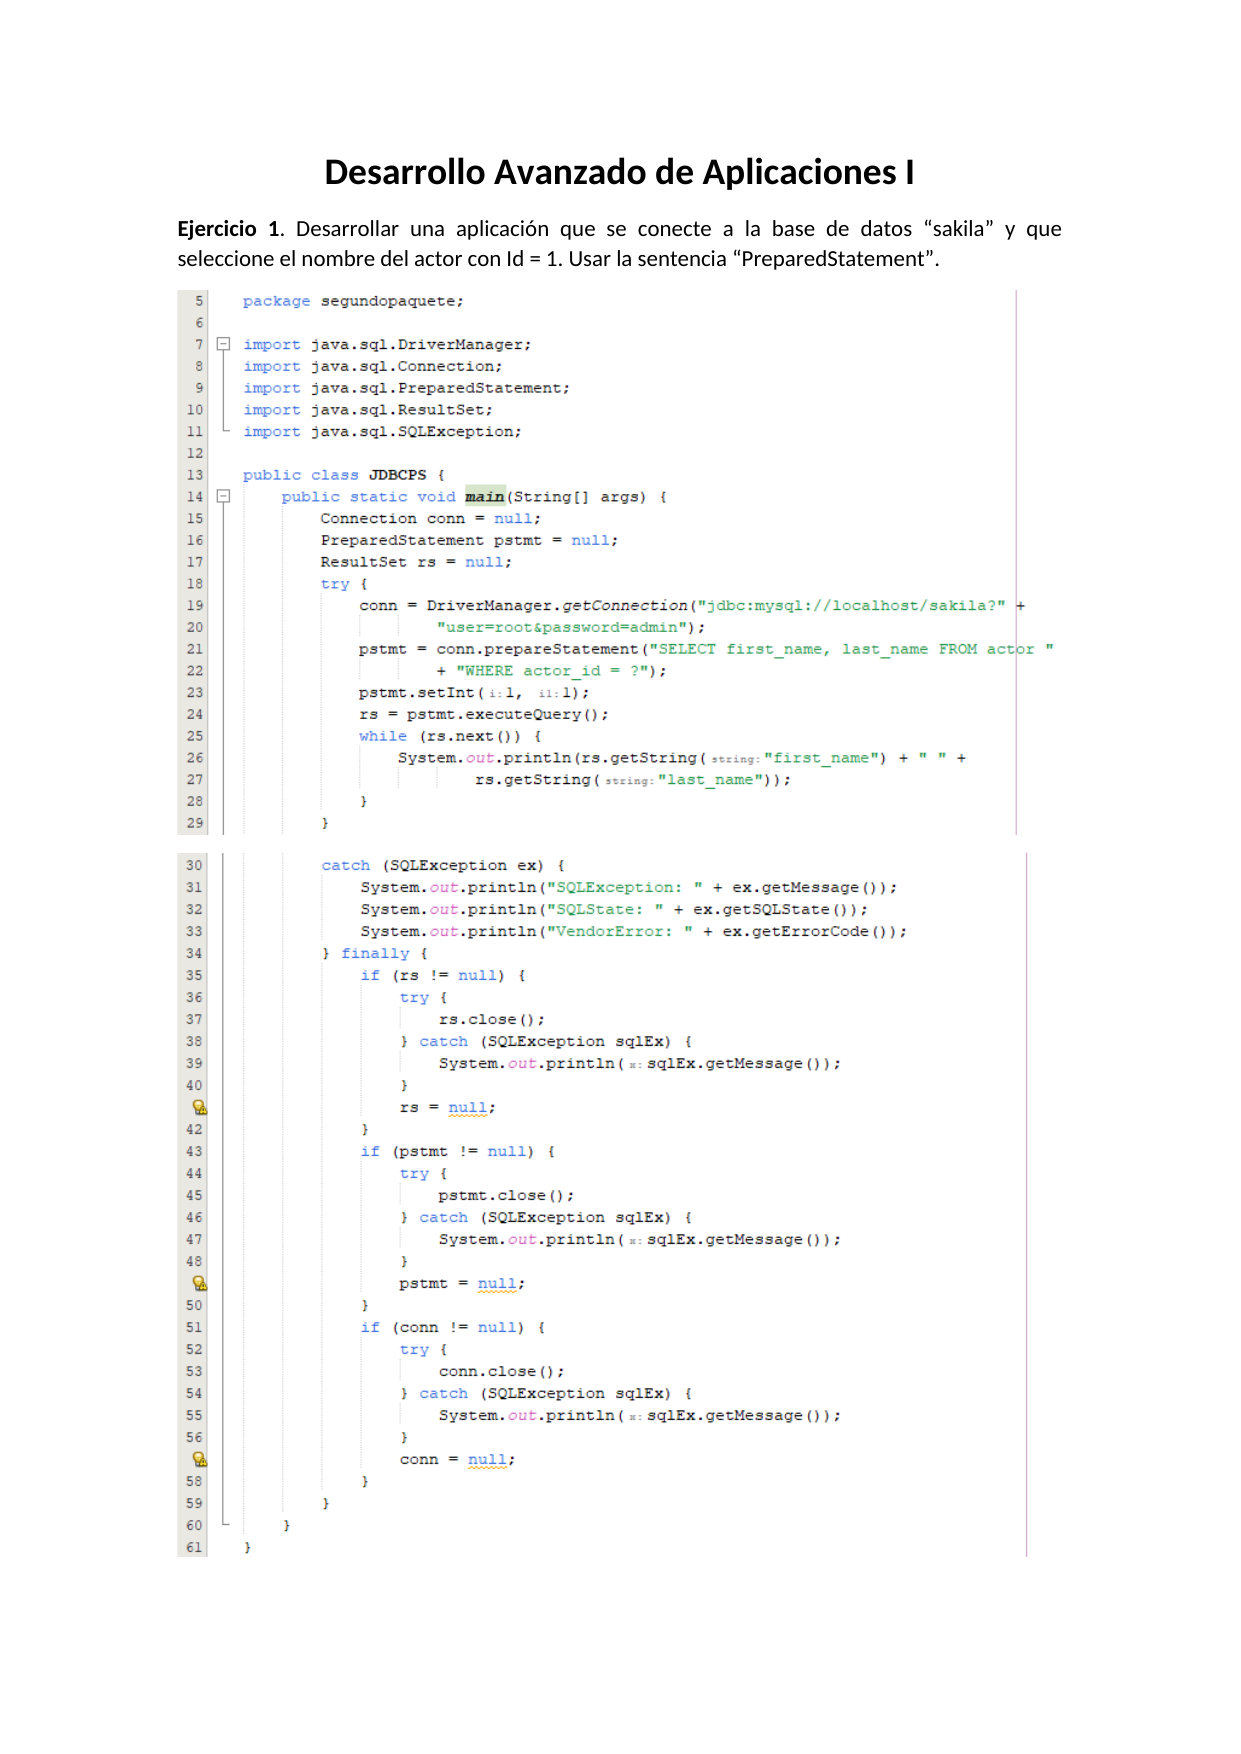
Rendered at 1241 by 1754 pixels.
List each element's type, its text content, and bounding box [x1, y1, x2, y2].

picture [177, 290, 1063, 835]
text Ejercicio 1. Desarrollar una aplicación que se conecte a la base de datos “sakila” y que seleccione el nombre del actor con Id = 1. Usar la sentencia “PreparedStatement”. [177, 214, 1063, 272]
picture [177, 853, 1063, 1557]
text Desarrollo Avanzado de Aplicaciones I [177, 148, 1063, 193]
